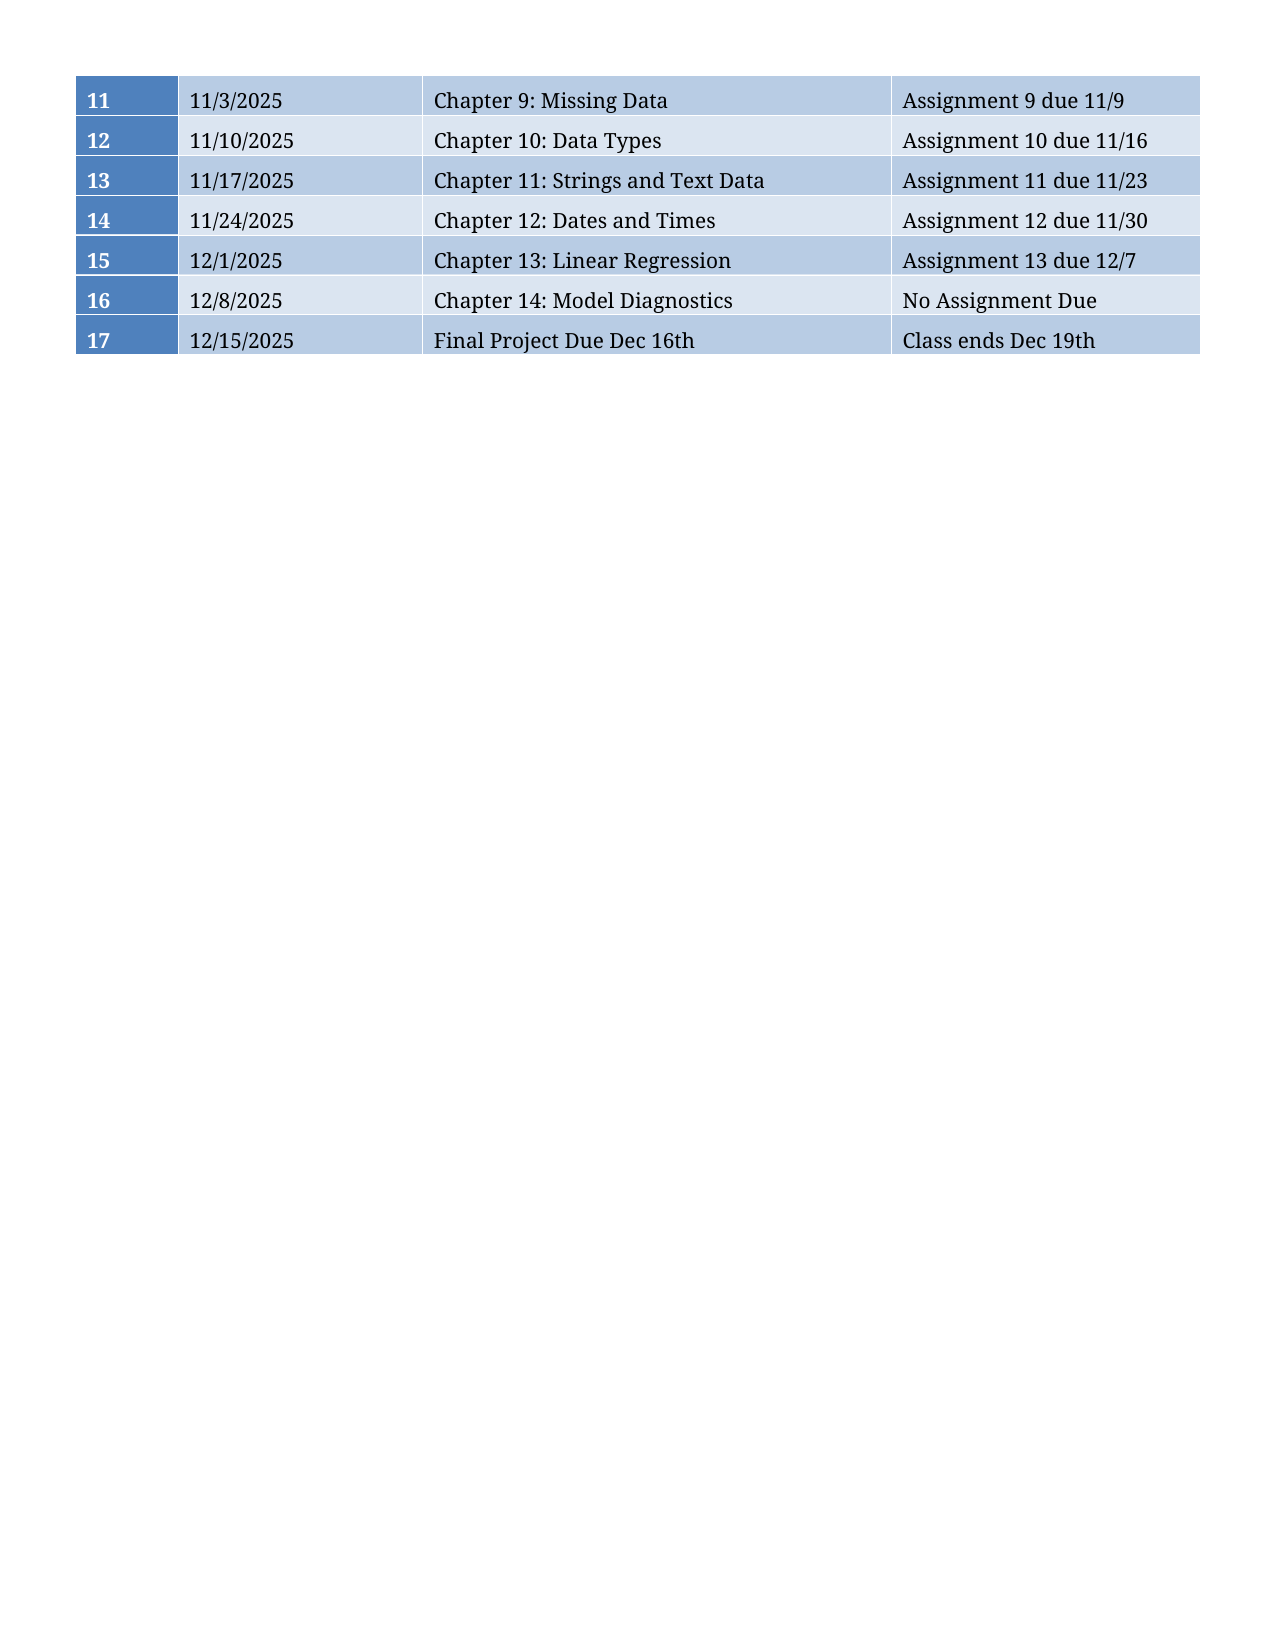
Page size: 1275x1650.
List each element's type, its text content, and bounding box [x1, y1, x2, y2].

table_cell Class ends Dec 19th [892, 315, 1200, 354]
table_cell Final Project Due Dec 16th [423, 315, 891, 354]
table_cell Assignment 9 due 11/9 [892, 76, 1200, 115]
table_cell No Assignment Due [892, 276, 1200, 314]
table_cell 14 [76, 196, 178, 234]
table_cell Chapter 14: Model Diagnostics [423, 276, 891, 314]
table_cell 16 [76, 276, 178, 314]
table_cell Assignment 10 due 11/16 [892, 116, 1200, 155]
table_cell Assignment 11 due 11/23 [892, 156, 1200, 195]
table_cell 17 [76, 315, 178, 354]
table_cell 11/17/2025 [179, 156, 422, 195]
table_cell 12/8/2025 [179, 276, 422, 314]
table_cell 12 [76, 116, 178, 155]
table_cell Chapter 11: Strings and Text Data [423, 156, 891, 195]
table_cell 11 [76, 76, 178, 115]
table_cell Assignment 12 due 11/30 [892, 196, 1200, 234]
table_cell 12/15/2025 [179, 315, 422, 354]
table_cell Chapter 10: Data Types [423, 116, 891, 155]
table_cell 15 [76, 236, 178, 274]
table_cell Assignment 13 due 12/7 [892, 236, 1200, 274]
table_cell 11/10/2025 [179, 116, 422, 155]
table_cell Chapter 13: Linear Regression [423, 236, 891, 274]
table_cell 12/1/2025 [179, 236, 422, 274]
table_cell Chapter 9: Missing Data [423, 76, 891, 115]
table_cell Chapter 12: Dates and Times [423, 196, 891, 234]
table_cell 13 [76, 156, 178, 195]
table_cell 11/24/2025 [179, 196, 422, 234]
table_cell 11/3/2025 [179, 76, 422, 115]
